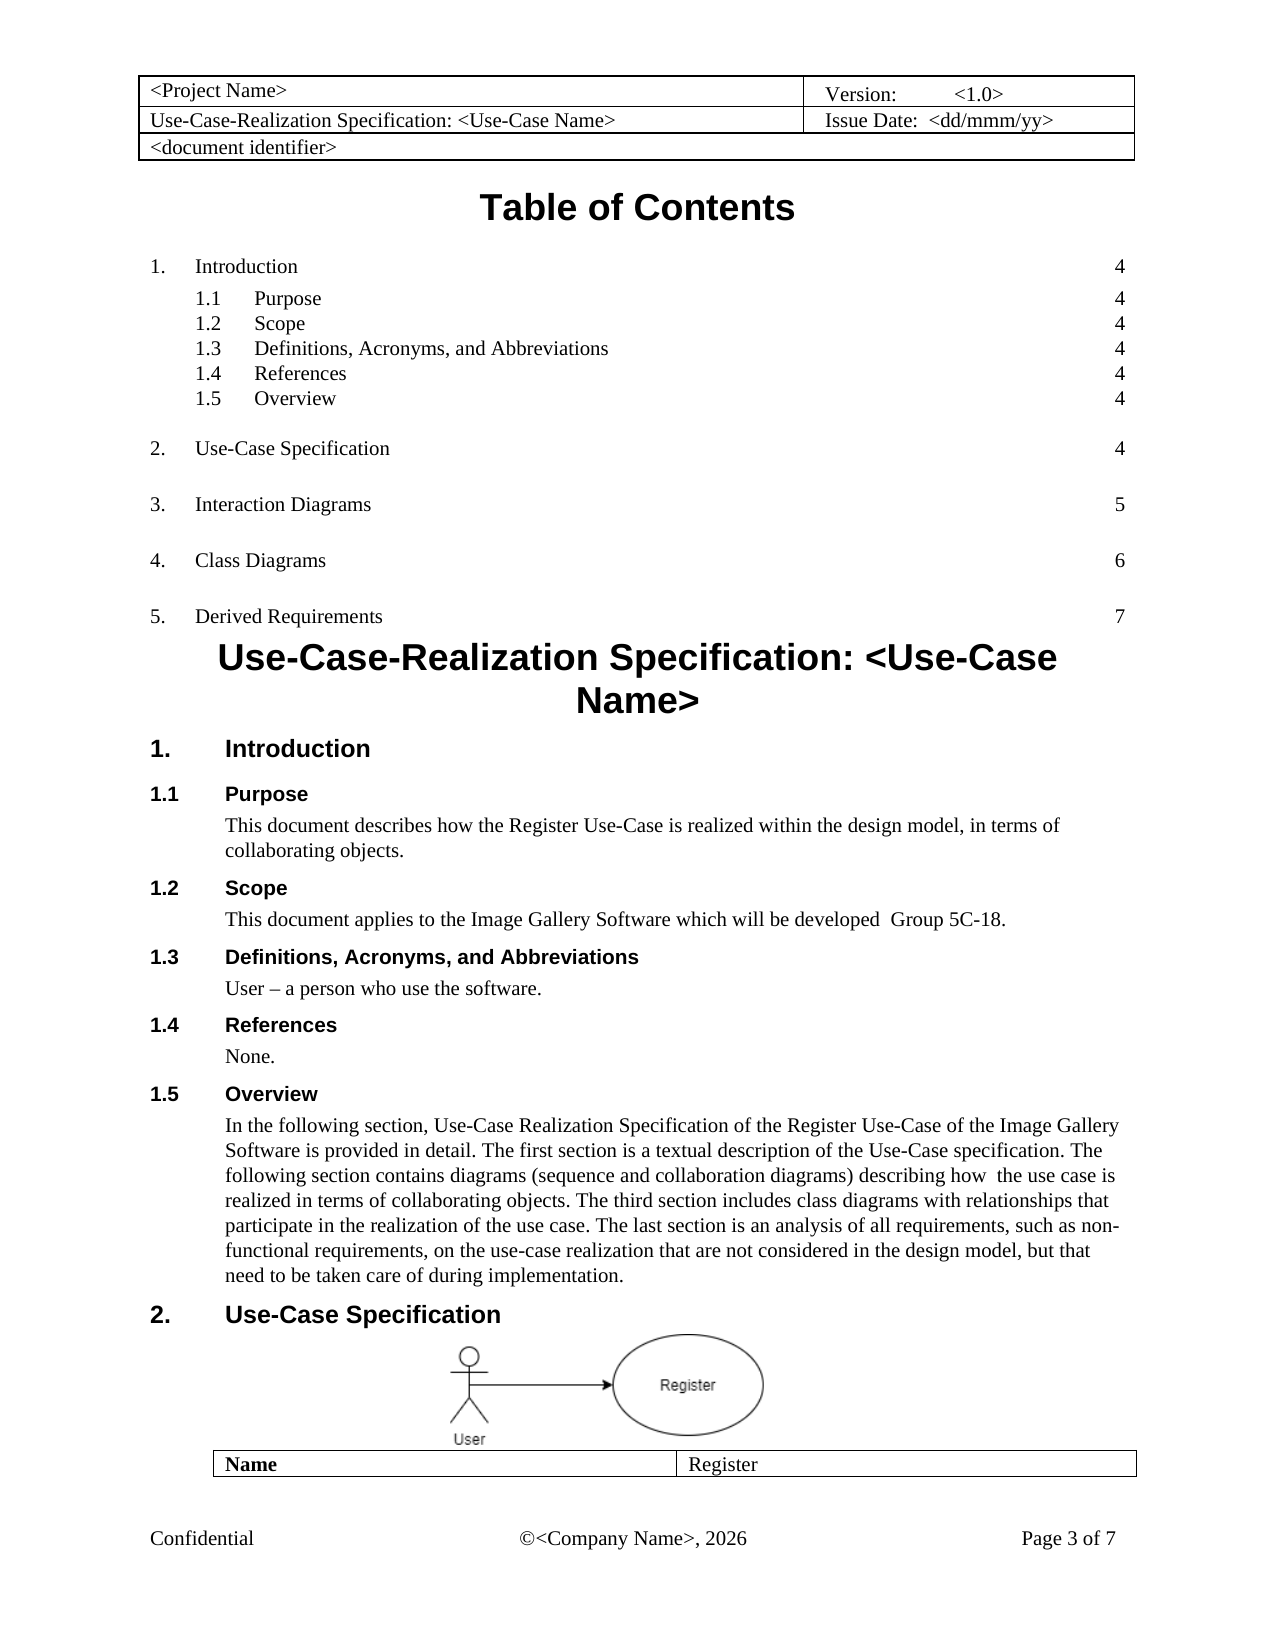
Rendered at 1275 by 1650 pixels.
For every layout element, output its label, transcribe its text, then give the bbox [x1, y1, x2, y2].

text User – a person who use the software. [225, 975, 1125, 1000]
text This document describes how the Register Use-Case is realized within the design model, in terms of collaborating objects. [225, 812, 1125, 862]
text 2. Use-Case Specification 4 [150, 435, 1050, 460]
picture [450, 1334, 764, 1450]
title Use-Case-Realization Specification: <Register> [150, 635, 1125, 721]
text 1.1 Purpose 4 [195, 285, 1050, 310]
text This document applies to the Image Gallery Software which will be developed Group 5C-18. [225, 906, 1125, 931]
text 1. Introduction 4 [150, 253, 1050, 278]
text 1.4 References 4 [195, 360, 1050, 385]
subtitle References [150, 1012, 1125, 1037]
text In the following section, Use-Case Realization Specification of the Register Use-Case of the Image Gallery Software is provided in detail. The first section is a textual description of the Use-Case specification. The following section contains diagrams (sequence and collaboration diagrams) describing how the use case is realized in terms of collaborating objects. The third section includes class diagrams with relationships that participate in the realization of the use case. The last section is an analysis of all requirements, such as non-functional requirements, on the use-case realization that are not considered in the design model, but that need to be taken care of during implementation. [225, 1112, 1125, 1287]
text 5. Derived Requirements 7 [150, 603, 1050, 628]
subtitle Definitions, Acronyms, and Abbreviations [150, 943, 1125, 968]
text 1.5 Overview 4 [195, 385, 1050, 410]
table_header Name [214, 1451, 676, 1476]
table_header Register [677, 1451, 1136, 1476]
subtitle Use-Case Specification [150, 1300, 1125, 1328]
text 4. Class Diagrams 6 [150, 547, 1050, 572]
title Table of Contents [150, 185, 1125, 228]
subtitle Introduction [150, 733, 1125, 762]
text 1.3 Definitions, Acronyms, and Abbreviations 4 [195, 335, 1050, 360]
subtitle Scope [150, 875, 1125, 900]
text None. [225, 1043, 1125, 1068]
text 3. Interaction Diagrams 5 [150, 491, 1050, 516]
subtitle Overview [150, 1081, 1125, 1106]
subtitle Purpose [150, 781, 1125, 806]
text 1.2 Scope 4 [195, 310, 1050, 335]
